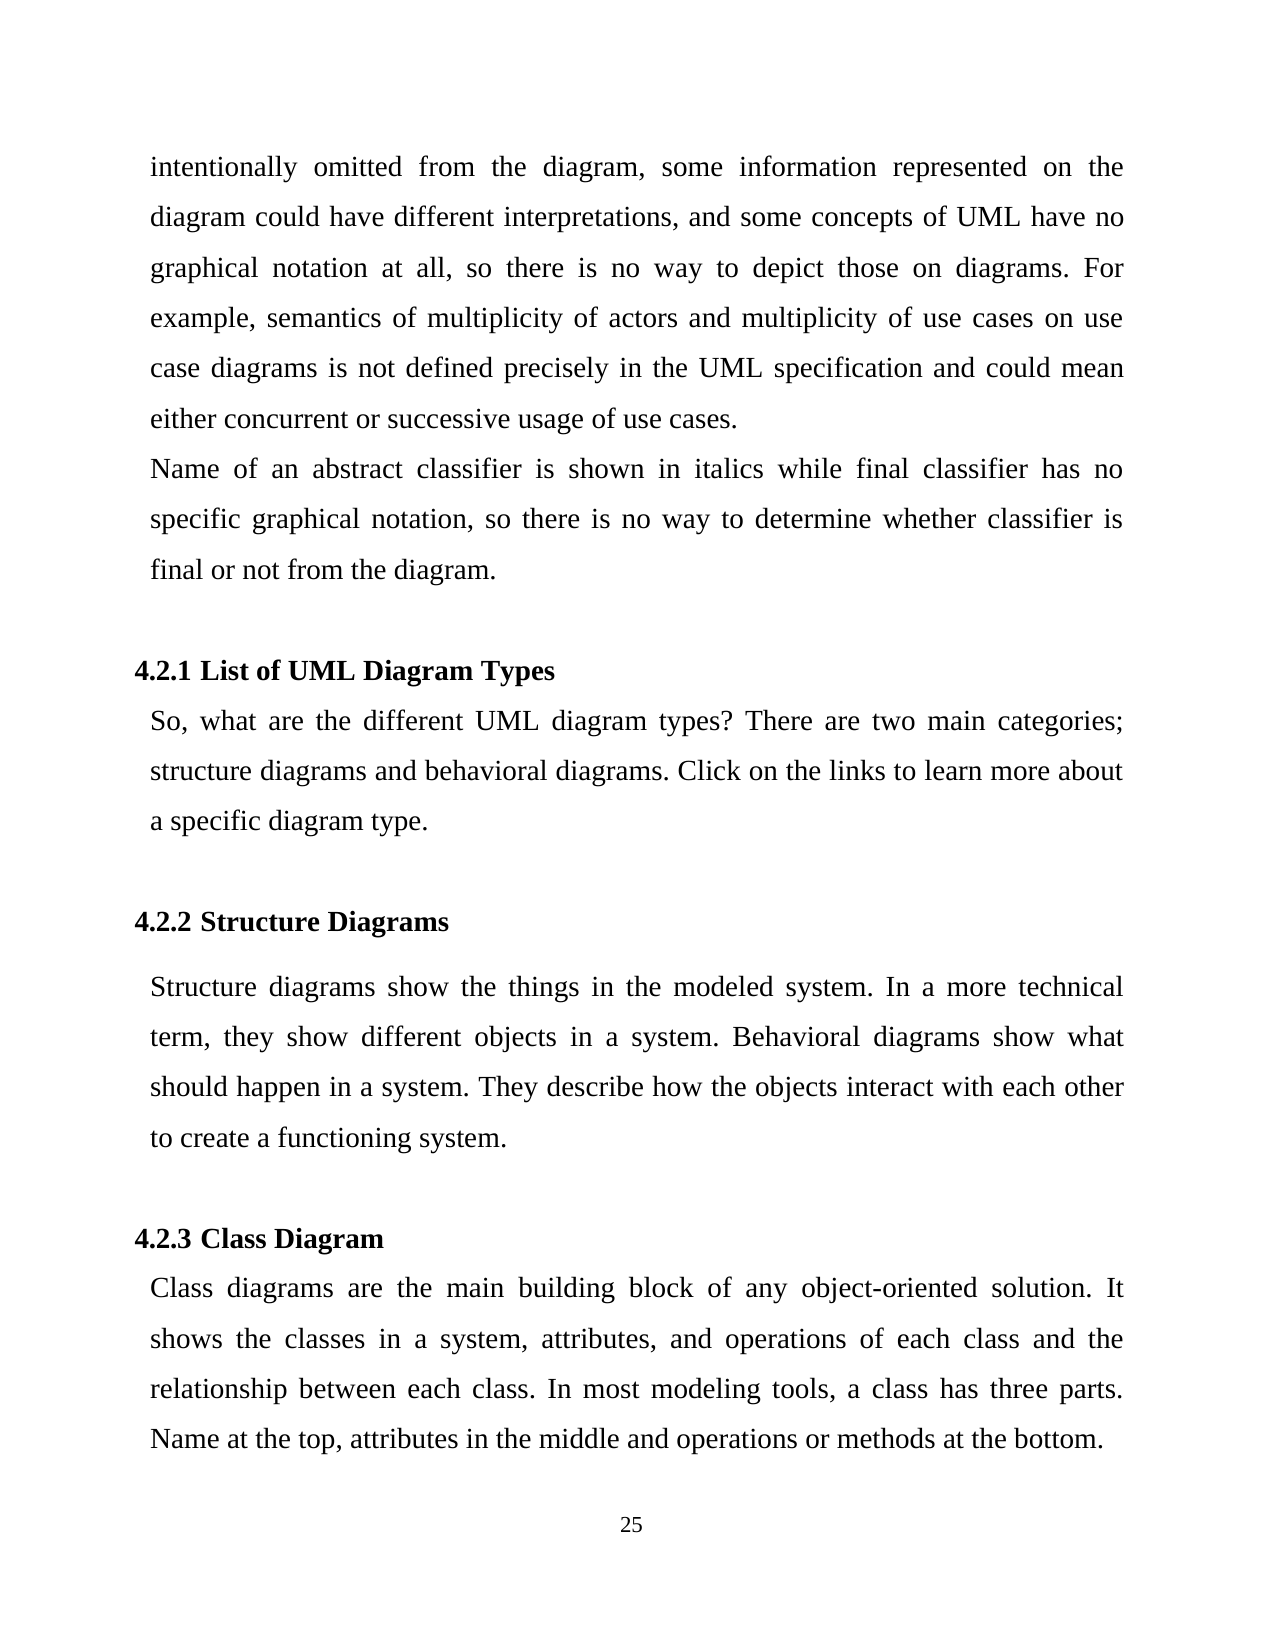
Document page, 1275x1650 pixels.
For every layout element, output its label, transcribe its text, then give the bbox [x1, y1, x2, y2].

text Class diagrams are the main building block of any object-oriented solution. It shows the classes in a system, attributes, and operations of each class and the relationship between each class. In most modeling tools, a class has three parts. Name at the top, attributes in the middle and operations or methods at the bottom. [150, 1271, 1125, 1455]
text Name of an abstract classifier is shown in italics while final classifier has no specific graphical notation, so there is no way to determine whether classifier is final or not from the diagram. [150, 451, 1124, 585]
text So, what are the different UML diagram types? There are two main categories; structure diagrams and behavioral diagrams. Click on the links to learn more about a specific diagram type. [150, 703, 1125, 837]
subtitle List of UML Diagram Types [134, 653, 1194, 686]
text intentionally omitted from the diagram, some information represented on the diagram could have different interpretations, and some concepts of UML have no graphical notation at all, so there is no way to depict those on diagrams. For example, semantics of multiplicity of actors and multiplicity of use cases on use case diagrams is not defined precisely in the UML specification and could mean either concurrent or successive usage of use cases. [150, 149, 1125, 434]
text Structure diagrams show the things in the modeled system. In a more technical term, they show different objects in a system. Behavioral diagrams show what should happen in a system. They describe how the objects interact with each other to create a functioning system. [150, 969, 1126, 1153]
subtitle Class Diagram [134, 1221, 1194, 1254]
subtitle Structure Diagrams [134, 904, 1194, 938]
